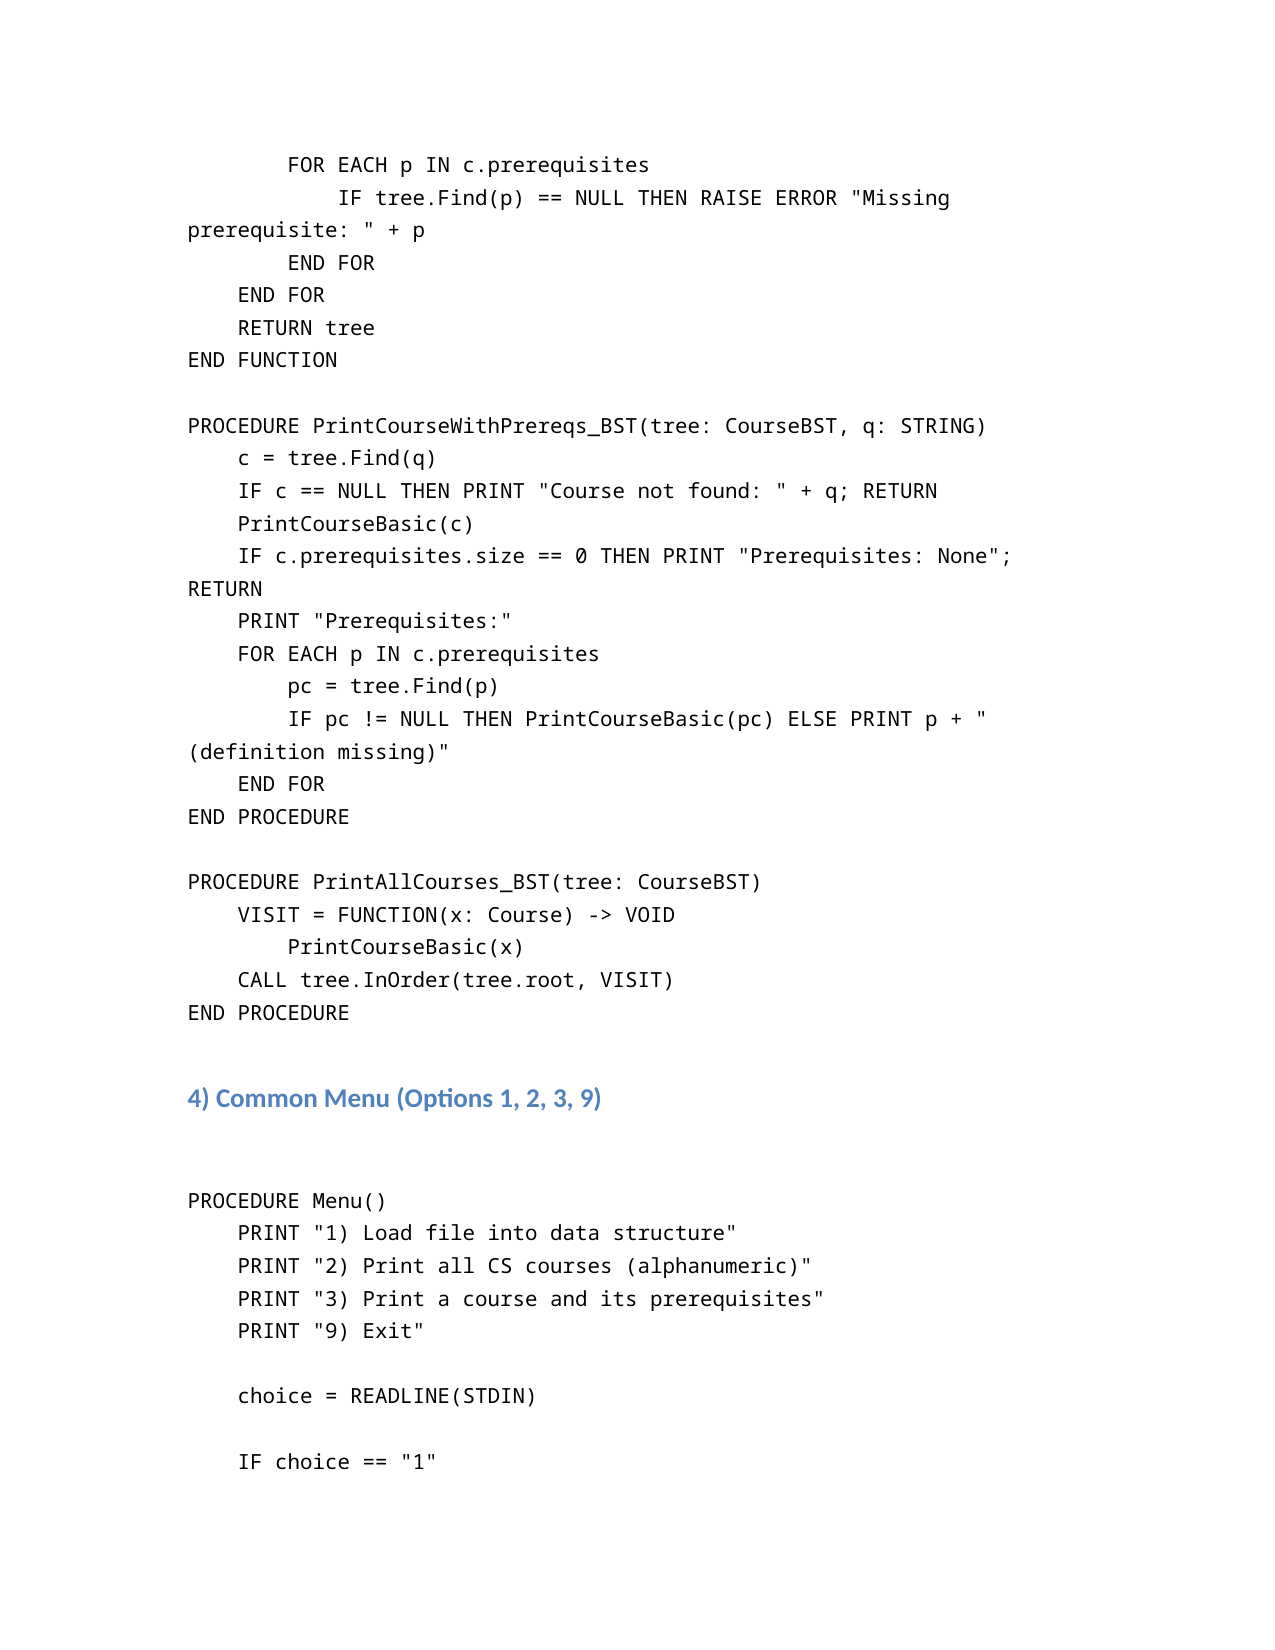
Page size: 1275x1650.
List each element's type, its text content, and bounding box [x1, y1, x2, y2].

subtitle 4) Common Menu (Options 1, 2, 3, 9) [187, 1081, 1087, 1114]
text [187, 1153, 1087, 1475]
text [187, 150, 1087, 1056]
